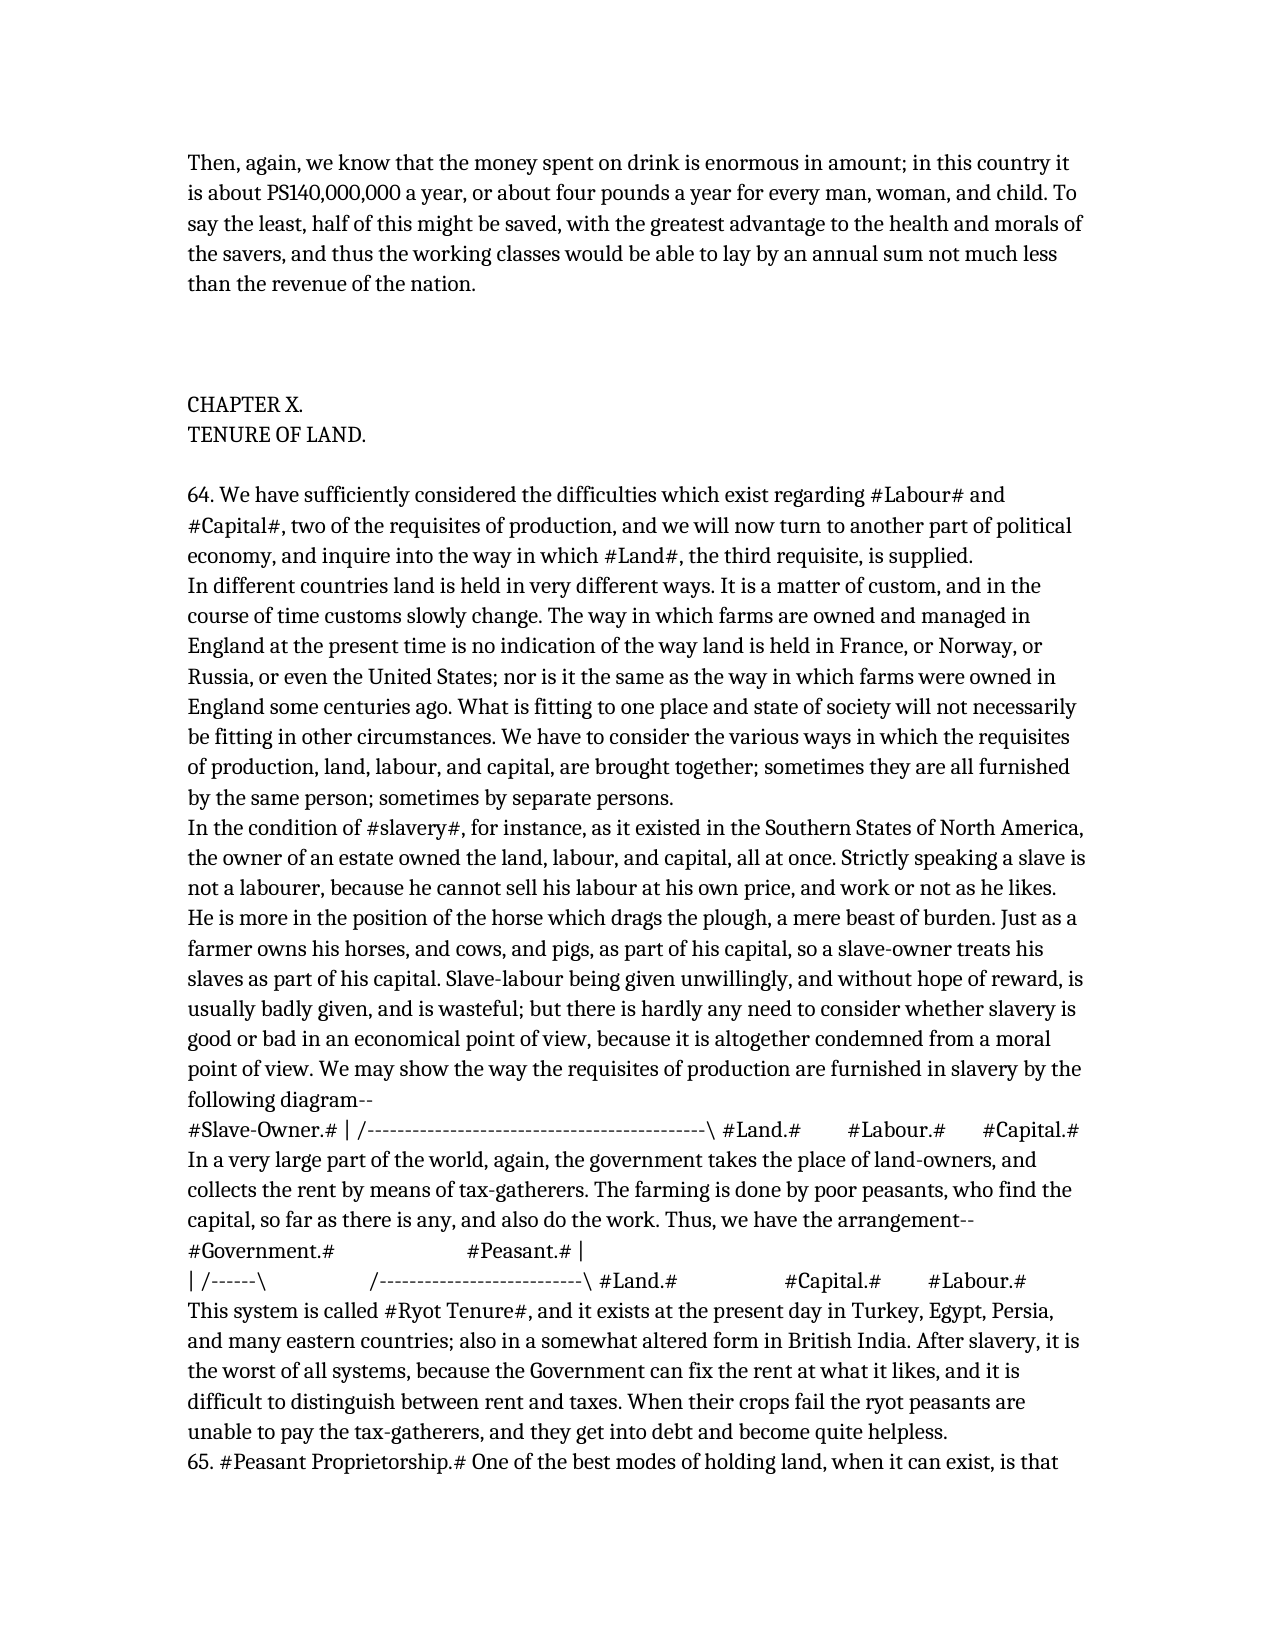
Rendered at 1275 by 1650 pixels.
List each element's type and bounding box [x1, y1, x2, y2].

text [187, 150, 1087, 1475]
